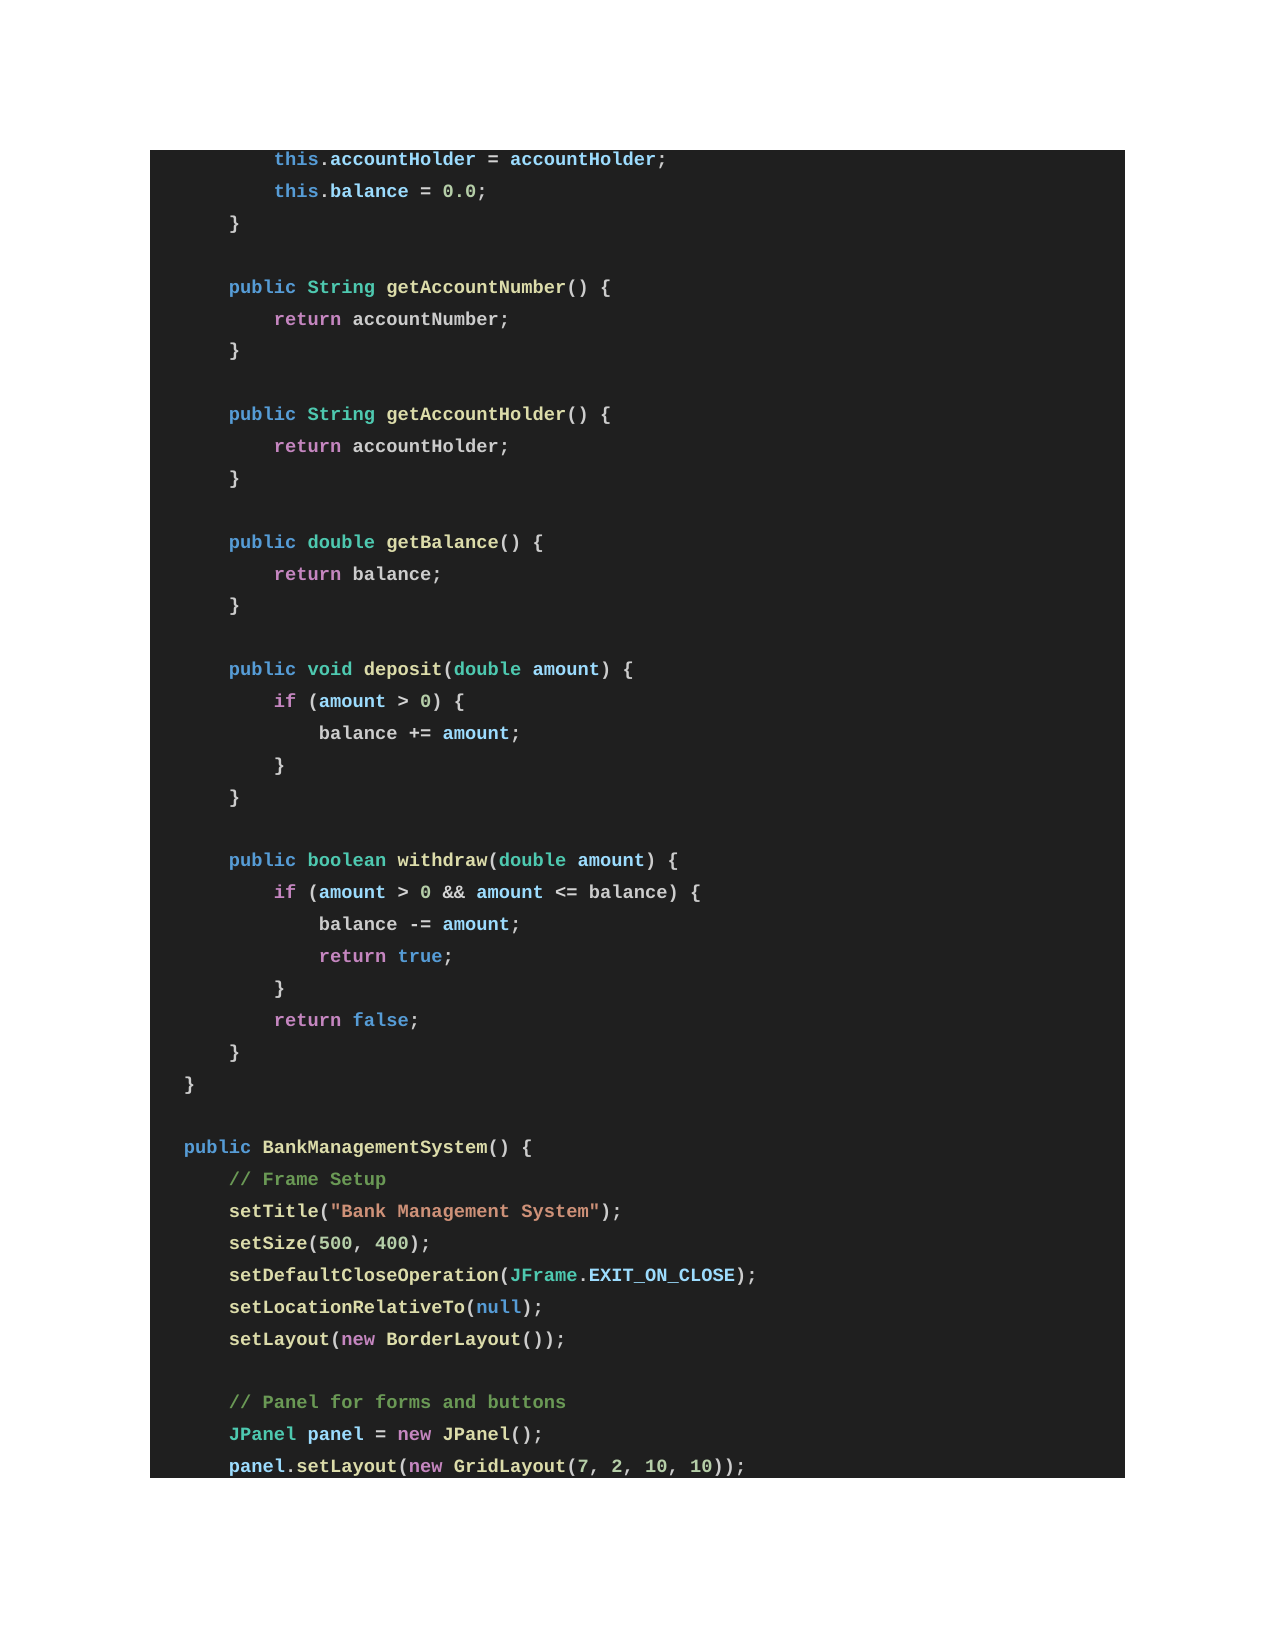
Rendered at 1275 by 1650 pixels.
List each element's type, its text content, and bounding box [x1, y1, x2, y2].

text return true; [150, 947, 1125, 968]
text return accountNumber; [150, 309, 1125, 331]
text public String getAccountHolder() { [150, 405, 1125, 426]
text } [150, 596, 1125, 617]
text public double getBalance() { [150, 532, 1125, 554]
text setLocationRelativeTo(null); [150, 1297, 1125, 1319]
text public BankManagementSystem() { [150, 1138, 1125, 1159]
text } [150, 787, 1125, 809]
text // Frame Setup [150, 1170, 1125, 1191]
text } [150, 756, 1125, 777]
text } [150, 341, 1125, 362]
text JPanel panel = new JPanel(); [150, 1425, 1125, 1446]
text } [150, 1042, 1125, 1064]
text panel.setLayout(new GridLayout(7, 2, 10, 10)); [150, 1457, 1125, 1478]
text if (amount > 0 && amount <= balance) { [150, 883, 1125, 904]
text public void deposit(double amount) { [150, 660, 1125, 681]
text } [150, 469, 1125, 490]
text balance += amount; [150, 724, 1125, 745]
text setSize(500, 400); [150, 1234, 1125, 1255]
text if (amount > 0) { [150, 692, 1125, 713]
text return accountHolder; [150, 437, 1125, 458]
text // Panel for forms and buttons [150, 1393, 1125, 1414]
text balance -= amount; [150, 915, 1125, 936]
text this.accountHolder = accountHolder; [150, 150, 1125, 171]
text } [150, 979, 1125, 1000]
text setDefaultCloseOperation(JFrame.EXIT_ON_CLOSE); [150, 1266, 1125, 1287]
text } [150, 214, 1125, 235]
text setLayout(new BorderLayout()); [150, 1329, 1125, 1351]
text public boolean withdraw(double amount) { [150, 851, 1125, 872]
text setTitle("Bank Management System"); [150, 1202, 1125, 1223]
text this.balance = 0.0; [150, 182, 1125, 203]
text return balance; [150, 564, 1125, 586]
text public String getAccountNumber() { [150, 277, 1125, 299]
text return false; [150, 1011, 1125, 1032]
text } [150, 1074, 1125, 1096]
